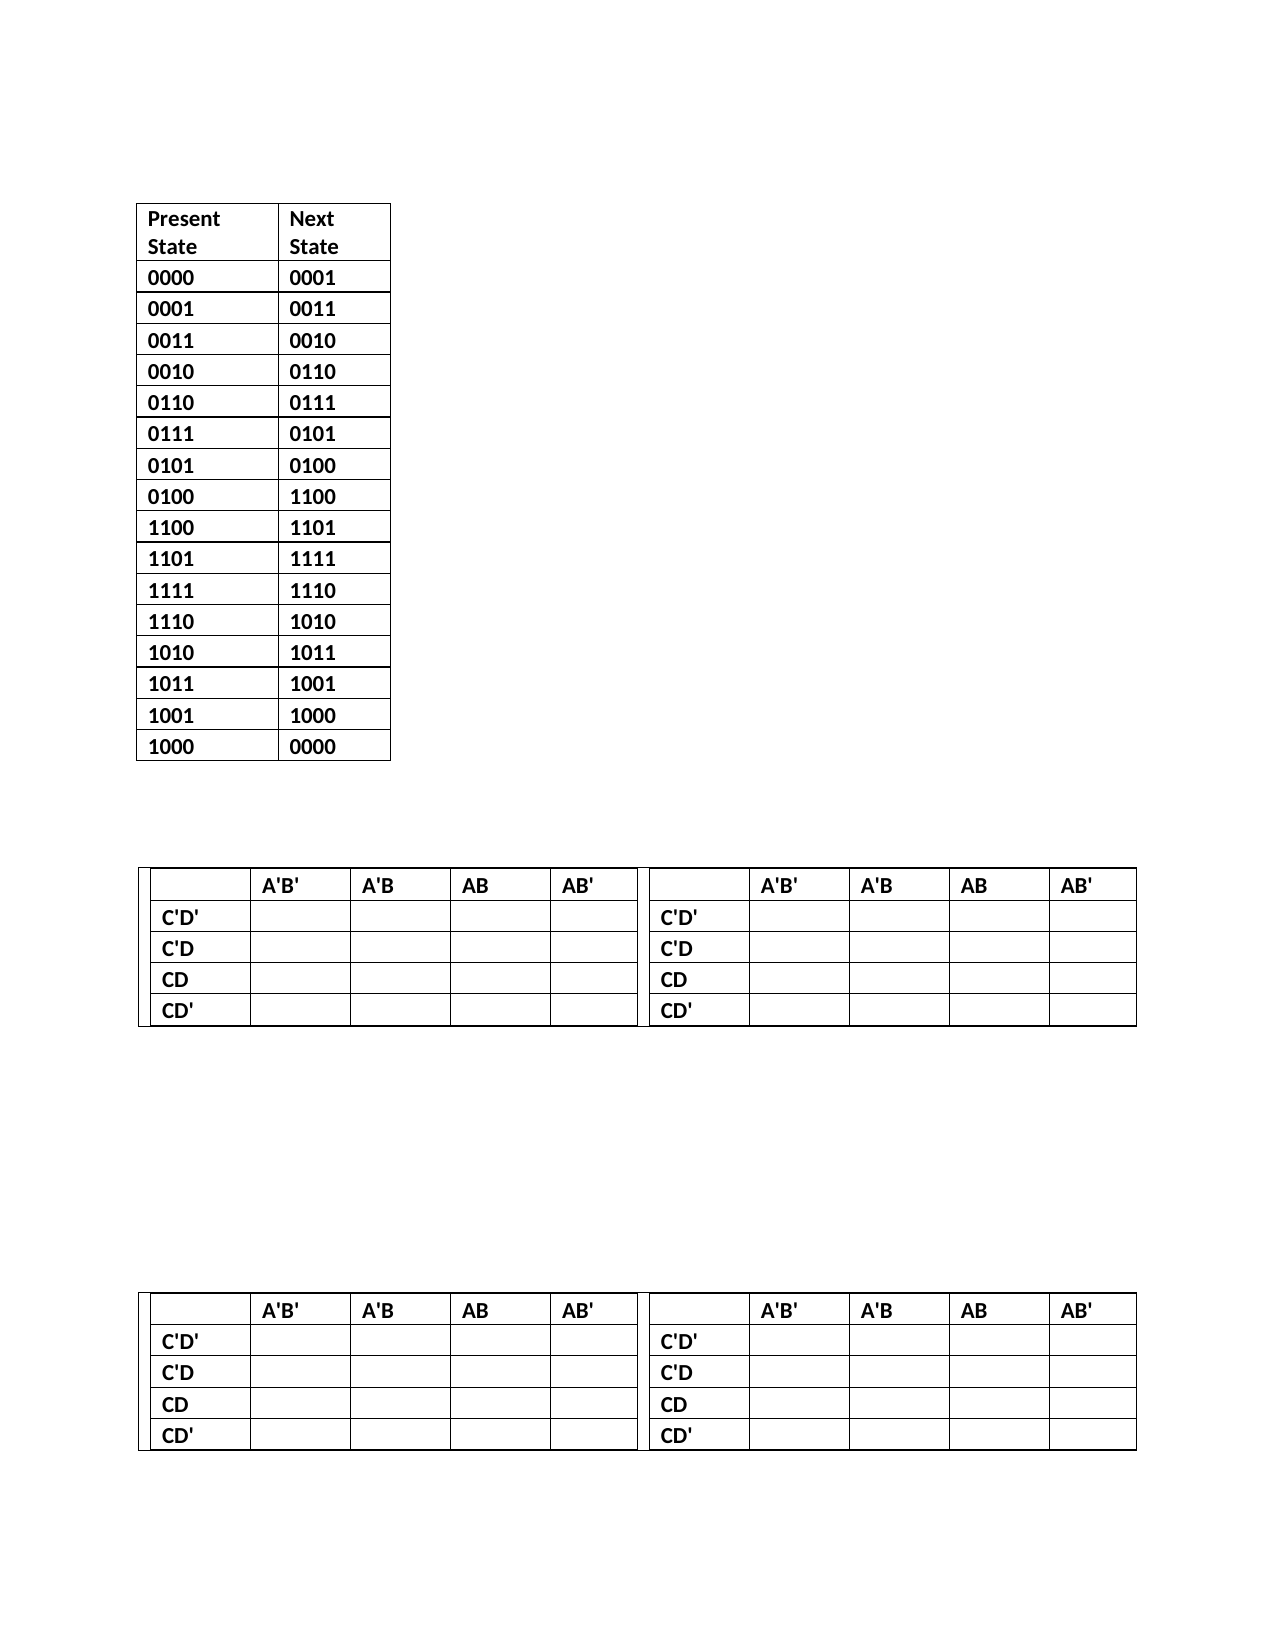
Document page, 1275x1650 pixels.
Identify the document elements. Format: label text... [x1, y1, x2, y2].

table_header [650, 1419, 749, 1449]
table_header [650, 1294, 749, 1324]
table_header [151, 963, 250, 993]
table_header [251, 1325, 350, 1355]
table_header [451, 1325, 550, 1355]
table_header [1050, 1388, 1136, 1418]
table_cell 1011 [279, 636, 390, 666]
table_header [850, 1388, 949, 1418]
table_header [451, 1356, 550, 1387]
table_header [750, 1419, 849, 1449]
table_header [251, 1388, 350, 1418]
table_cell 1010 [279, 605, 390, 635]
table_cell 1111 [279, 543, 390, 573]
table_header [351, 1388, 450, 1418]
table_header [251, 869, 350, 900]
table_header [950, 932, 1049, 962]
table_header [950, 869, 1049, 900]
table_header [1050, 901, 1136, 931]
table_header [139, 1293, 150, 1450]
table_header [451, 994, 550, 1025]
table_header [351, 932, 450, 962]
table_header [850, 901, 949, 931]
table_header [950, 1294, 1049, 1324]
table_header [850, 869, 949, 900]
table_cell 0101 [137, 449, 278, 479]
table_header [351, 1356, 450, 1387]
table_header [151, 1356, 250, 1387]
table_header [451, 1294, 550, 1324]
table_header [1050, 994, 1136, 1025]
table_cell 1000 [137, 730, 278, 760]
table_header [950, 963, 1049, 993]
table_header [950, 994, 1049, 1025]
table_header [151, 1419, 250, 1449]
table_header [351, 994, 450, 1025]
table_header [451, 901, 550, 931]
table_header Present State [137, 204, 278, 260]
table_header [151, 994, 250, 1025]
table_header [950, 901, 1049, 931]
table_header [551, 1294, 637, 1324]
table_header [451, 1419, 550, 1449]
table_header [151, 1294, 250, 1324]
table_header [551, 994, 637, 1025]
table_cell 0101 [279, 418, 390, 448]
table_cell 0001 [279, 261, 390, 291]
table_header [850, 1419, 949, 1449]
table_header [750, 901, 849, 931]
table_header [151, 932, 250, 962]
table_header [551, 1419, 637, 1449]
table_cell 1110 [279, 574, 390, 604]
table_cell 1010 [137, 636, 278, 666]
table_cell 0100 [137, 480, 278, 510]
table_header [251, 1356, 350, 1387]
table_header [351, 963, 450, 993]
table_header [650, 869, 749, 900]
table_header [950, 1419, 1049, 1449]
table_header [551, 963, 637, 993]
table_header [638, 1293, 649, 1450]
table_cell 0001 [137, 293, 278, 323]
table_header [650, 901, 749, 931]
table_cell 0111 [137, 418, 278, 448]
table_header [1050, 932, 1136, 962]
table_header [551, 1325, 637, 1355]
table_header Next State [279, 204, 390, 260]
table_header [1050, 963, 1136, 993]
table_header [351, 869, 450, 900]
table_header [950, 1325, 1049, 1355]
table_header [251, 901, 350, 931]
table_cell 1011 [137, 668, 278, 698]
table_header [251, 1294, 350, 1324]
table_header [551, 932, 637, 962]
table_header [650, 1325, 749, 1355]
table_header [151, 901, 250, 931]
table_cell 0110 [137, 386, 278, 416]
table_header [251, 994, 350, 1025]
table_cell 1001 [137, 699, 278, 729]
table_header [139, 868, 150, 1026]
table_header [151, 1388, 250, 1418]
table_cell 1100 [137, 511, 278, 541]
table_cell 0011 [279, 293, 390, 323]
table_header [551, 1388, 637, 1418]
table_header [650, 1356, 749, 1387]
table_cell 1001 [279, 668, 390, 698]
table_header [650, 963, 749, 993]
table_header [850, 932, 949, 962]
table_header [351, 1419, 450, 1449]
table_cell 1101 [137, 543, 278, 573]
table_cell 0010 [137, 355, 278, 385]
table_header [650, 932, 749, 962]
table_header [451, 963, 550, 993]
table_cell 0100 [279, 449, 390, 479]
table_header [750, 994, 849, 1025]
table_cell 0111 [279, 386, 390, 416]
table_header [351, 901, 450, 931]
table_cell 1100 [279, 480, 390, 510]
table_header [551, 869, 637, 900]
table_header [351, 1325, 450, 1355]
table_header [251, 932, 350, 962]
table_header [850, 963, 949, 993]
table_cell 1101 [279, 511, 390, 541]
table_header [1050, 1325, 1136, 1355]
table_header [750, 1388, 849, 1418]
table_cell 0110 [279, 355, 390, 385]
table_header [1050, 1419, 1136, 1449]
table_header [950, 1356, 1049, 1387]
table_header [850, 1356, 949, 1387]
table_header [750, 1294, 849, 1324]
table_header [650, 994, 749, 1025]
table_header [850, 994, 949, 1025]
table_header [950, 1388, 1049, 1418]
table_header [251, 1419, 350, 1449]
table_cell 0000 [279, 730, 390, 760]
table_header [1050, 1356, 1136, 1387]
table_header [551, 901, 637, 931]
table_header [551, 1356, 637, 1387]
table_header [750, 1356, 849, 1387]
table_header [451, 869, 550, 900]
table_header [451, 932, 550, 962]
table_header [750, 963, 849, 993]
table_header [650, 1388, 749, 1418]
table_header [451, 1388, 550, 1418]
table_header [1050, 1294, 1136, 1324]
table_cell 0010 [279, 324, 390, 354]
table_header [1050, 869, 1136, 900]
table_header [750, 1325, 849, 1355]
table_cell 0011 [137, 324, 278, 354]
table_cell 1000 [279, 699, 390, 729]
table_header [750, 869, 849, 900]
table_cell 0000 [137, 261, 278, 291]
table_header [850, 1325, 949, 1355]
table_cell 1111 [137, 574, 278, 604]
table_header [151, 869, 250, 900]
table_header [151, 1325, 250, 1355]
table_header [750, 932, 849, 962]
table_header [638, 868, 649, 1026]
table_header [351, 1294, 450, 1324]
table_header [850, 1294, 949, 1324]
table_cell 1110 [137, 605, 278, 635]
table_header [251, 963, 350, 993]
